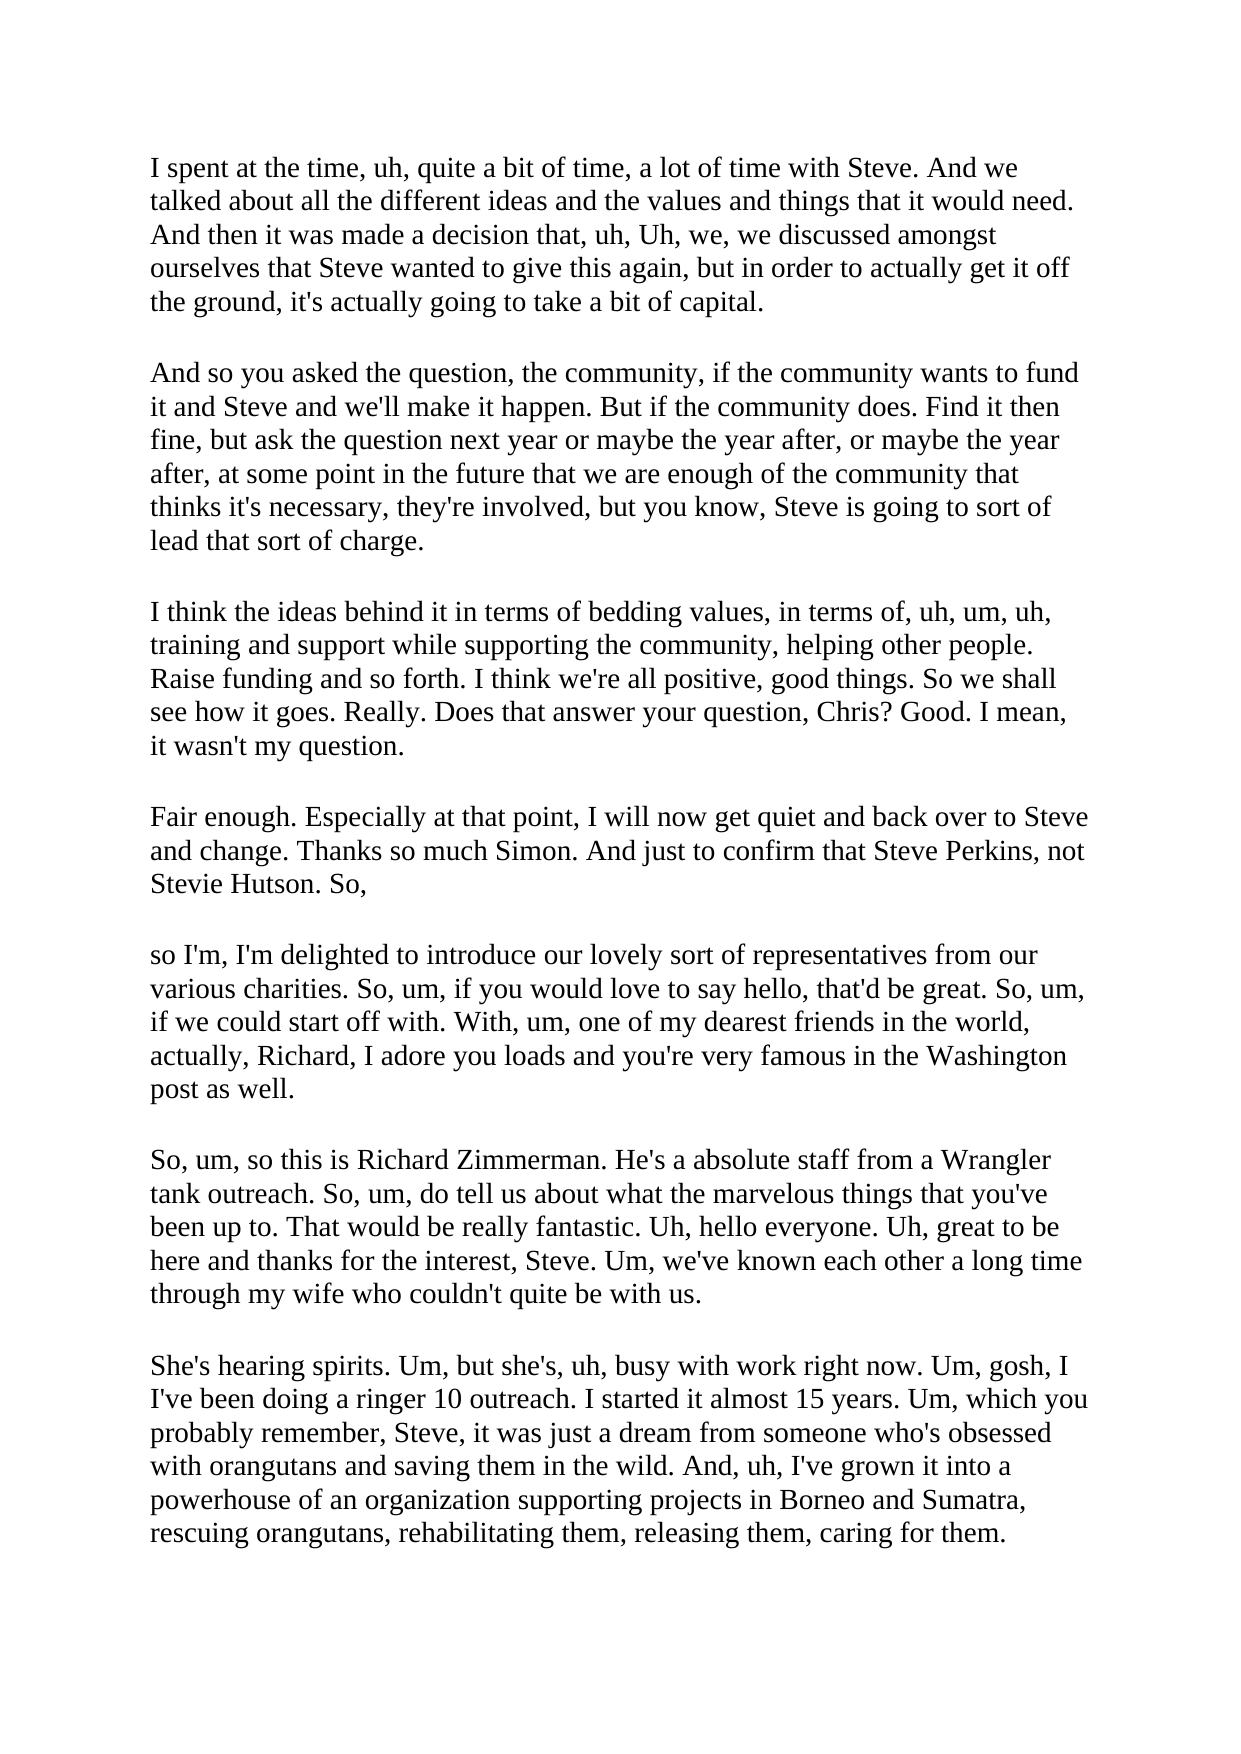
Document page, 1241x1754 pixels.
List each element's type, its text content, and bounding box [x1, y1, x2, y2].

text I spent at the time, uh, quite a bit of time, a lot of time with Steve. And we talked about all the different ideas and the values and things that it would need. And then it was made a decision that, uh, Uh, we, we discussed amongst ourselves that Steve wanted to give this again, but in order to actually get it off the ground, it's actually going to take a bit of capital. [150, 150, 1090, 318]
text Fair enough. Especially at that point, I will now get quiet and back over to Steve and change. Thanks so much Simon. And just to confirm that Steve Perkins, not Stevie Hutson. So, [150, 799, 1090, 900]
text I think the ideas behind it in terms of bedding values, in terms of, uh, um, uh, training and support while supporting the community, helping other people. Raise funding and so forth. I think we're all positive, good things. So we shall see how it goes. Really. Does that answer your question, Chris? Good. I mean, it wasn't my question. [150, 594, 1090, 762]
text And so you asked the question, the community, if the community wants to fund it and Steve and we'll make it happen. But if the community does. Find it then fine, but ask the question next year or maybe the year after, or maybe the year after, at some point in the future that we are enough of the community that thinks it's necessary, they're involved, but you know, Steve is going to sort of lead that sort of charge. [150, 355, 1090, 556]
text so I'm, I'm delighted to introduce our lovely sort of representatives from our various charities. So, um, if you would love to say hello, that'd be great. So, um, if we could start off with. With, um, one of my dearest friends in the world, actually, Richard, I adore you loads and you're very famous in the Washington post as well. [150, 937, 1090, 1105]
text She's hearing spirits. Um, but she's, uh, busy with work right now. Um, gosh, I I've been doing a ringer 10 outreach. I started it almost 15 years. Um, which you probably remember, Steve, it was just a dream from someone who's obsessed with orangutans and saving them in the wild. And, uh, I've grown it into a powerhouse of an organization supporting projects in Borneo and Sumatra, rescuing orangutans, rehabilitating them, releasing them, caring for them. [150, 1348, 1090, 1549]
text So, um, so this is Richard Zimmerman. He's a absolute staff from a Wrangler tank outreach. So, um, do tell us about what the marvelous things that you've been up to. That would be really fantastic. Uh, hello everyone. Uh, great to be here and thanks for the interest, Steve. Um, we've known each other a long time through my wife who couldn't quite be with us. [150, 1142, 1090, 1310]
